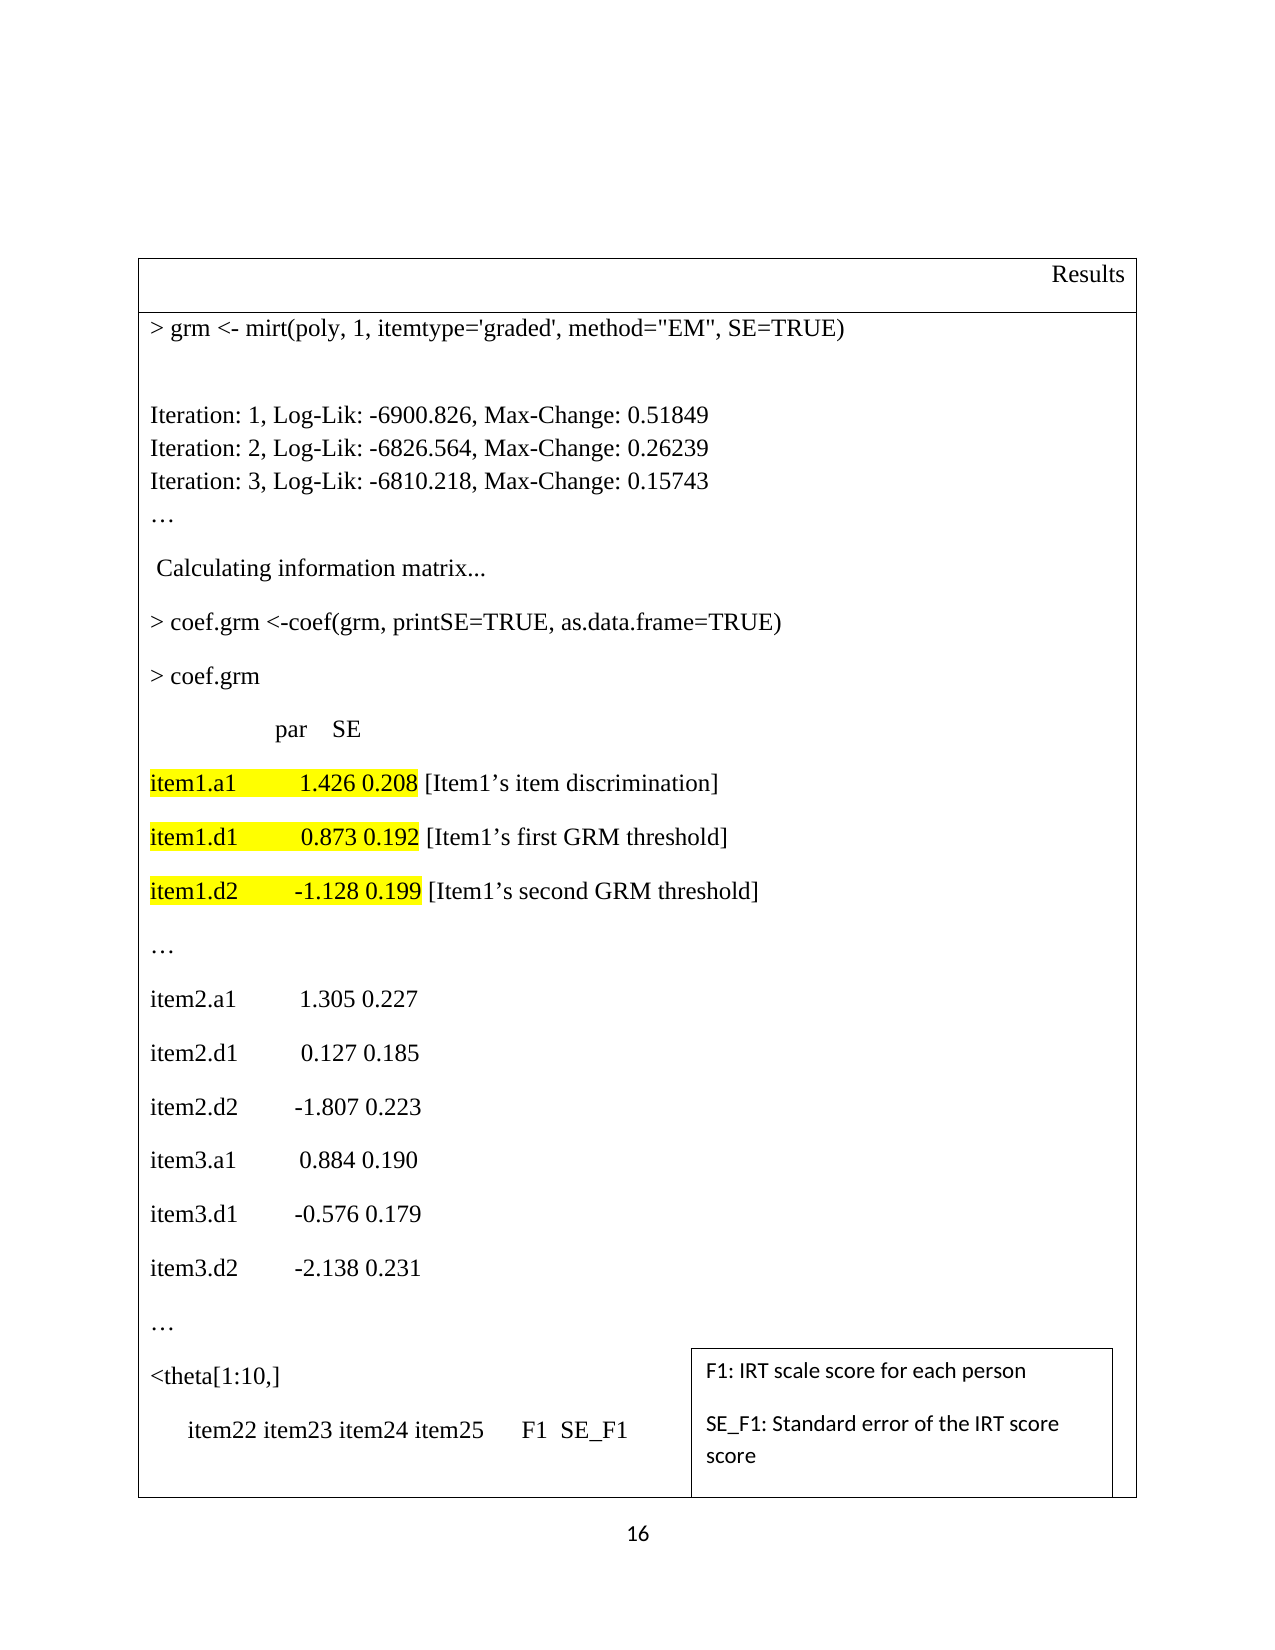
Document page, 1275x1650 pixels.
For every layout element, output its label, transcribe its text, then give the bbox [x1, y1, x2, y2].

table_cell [139, 313, 1136, 1497]
table_header Results [139, 259, 1136, 312]
